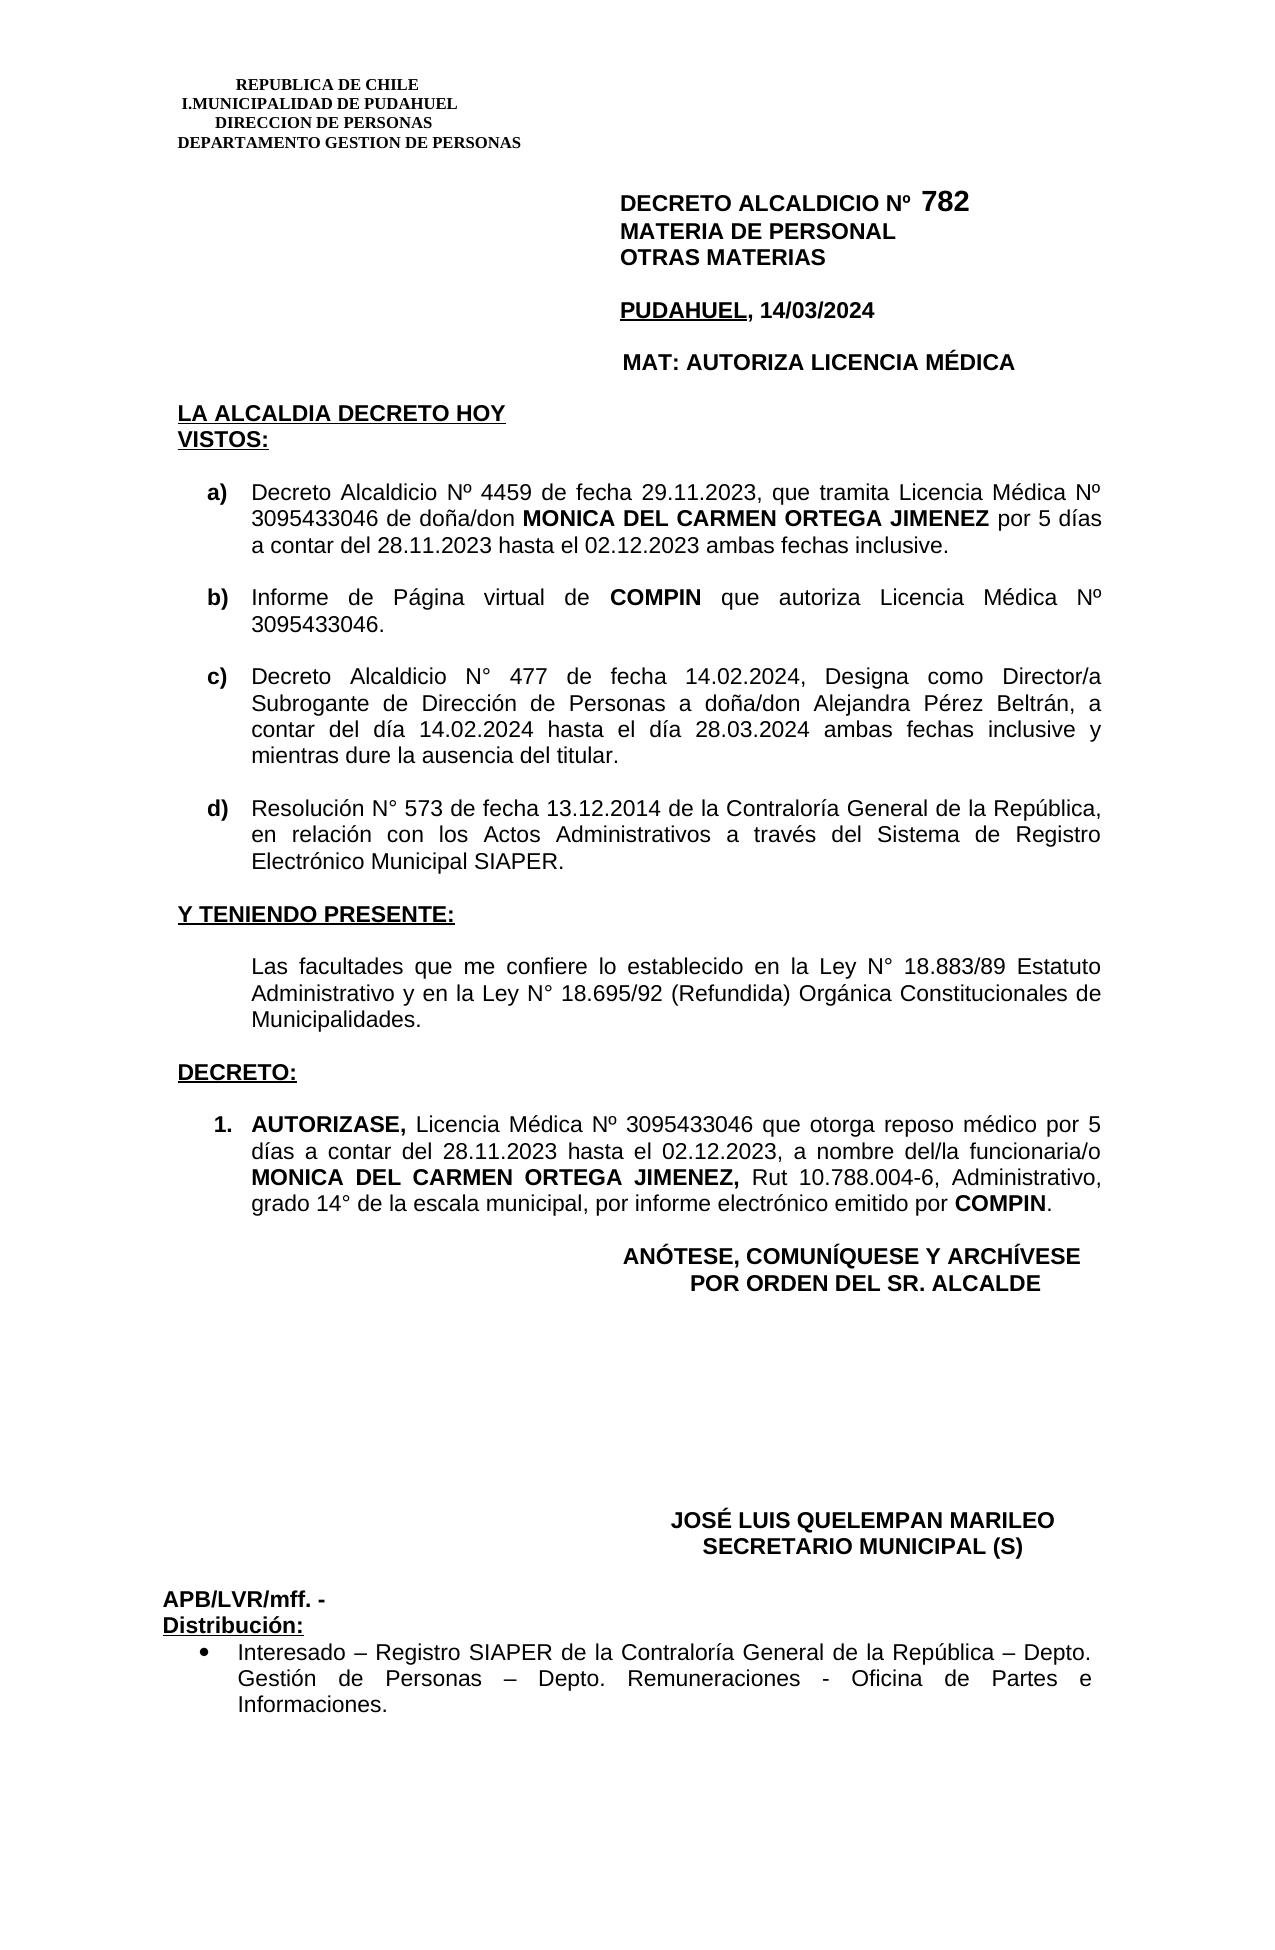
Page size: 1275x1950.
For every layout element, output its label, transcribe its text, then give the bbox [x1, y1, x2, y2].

text SECRETARIO MUNICIPAL (S) [177, 1533, 1211, 1559]
text PUDAHUEL, 14/03/2024 [177, 297, 1211, 323]
list Resolución N° 573 de fecha 13.12.2014 de la Contraloría General de la República, en relación con los Actos Administrativos a través del Sistema de Registro Electrónico Municipal SIAPER. [207, 795, 1102, 874]
text DECRETO ALCALDICIO Nº 782 [546, 184, 1211, 218]
list Decreto Alcaldicio Nº 4459 de fecha 29.11.2023, que tramita Licencia Médica Nº 3095433046 de doña/don MONICA DEL CARMEN ORTEGA JIMENEZ por 5 días a contar del 28.11.2023 hasta el 02.12.2023 ambas fechas inclusive. [207, 479, 1102, 558]
text MAT: AUTORIZA LICENCIA MÉDICA [177, 349, 1211, 376]
subtitle LA ALCALDIA DECRETO HOY [177, 400, 1211, 426]
subtitle APB/LVR/mff. - [162, 1586, 1211, 1612]
text DECRETO: [177, 1059, 1211, 1085]
list Decreto Alcaldicio N° 477 de fecha 14.02.2024, Designa como Director/a Subrogante de Dirección de Personas a doña/don Alejandra Pérez Beltrán, a contar del día 14.02.2024 hasta el día 28.03.2024 ambas fechas inclusive y mientras dure la ausencia del titular. [207, 663, 1102, 769]
list AUTORIZASE, Licencia Médica Nº 3095433046 que otorga reposo médico por 5 días a contar del 28.11.2023 hasta el 02.12.2023, a nombre del/la funcionaria/o MONICA DEL CARMEN ORTEGA JIMENEZ, Rut 10.788.004-6, Administrativo, grado 14° de la escala municipal, por informe electrónico emitido por COMPIN. [213, 1111, 1102, 1217]
list Interesado – Registro SIAPER de la Contraloría General de la República – Depto. Gestión de Personas – Depto. Remuneraciones - Oficina de Partes e Informaciones. [200, 1638, 1092, 1717]
text POR ORDEN DEL SR. ALCALDE [177, 1269, 1211, 1296]
text OTRAS MATERIAS [177, 244, 1211, 270]
text Distribución: [162, 1612, 1211, 1638]
text Y TENIENDO PRESENTE: [177, 901, 1211, 927]
text MATERIA DE PERSONAL [177, 218, 1211, 244]
list Informe de Página virtual de COMPIN que autoriza Licencia Médica Nº 3095433046. [207, 584, 1102, 637]
subtitle ANÓTESE, COMUNÍQUESE Y ARCHÍVESE [177, 1243, 1211, 1269]
text VISTOS: [177, 426, 1211, 452]
text Las facultades que me confiere lo establecido en la Ley N° 18.883/89 Estatuto Administrativo y en la Ley N° 18.695/92 (Refundida) Orgánica Constitucionales de Municipalidades. [251, 953, 1102, 1032]
text JOSÉ LUIS QUELEMPAN MARILEO [546, 1507, 1211, 1533]
